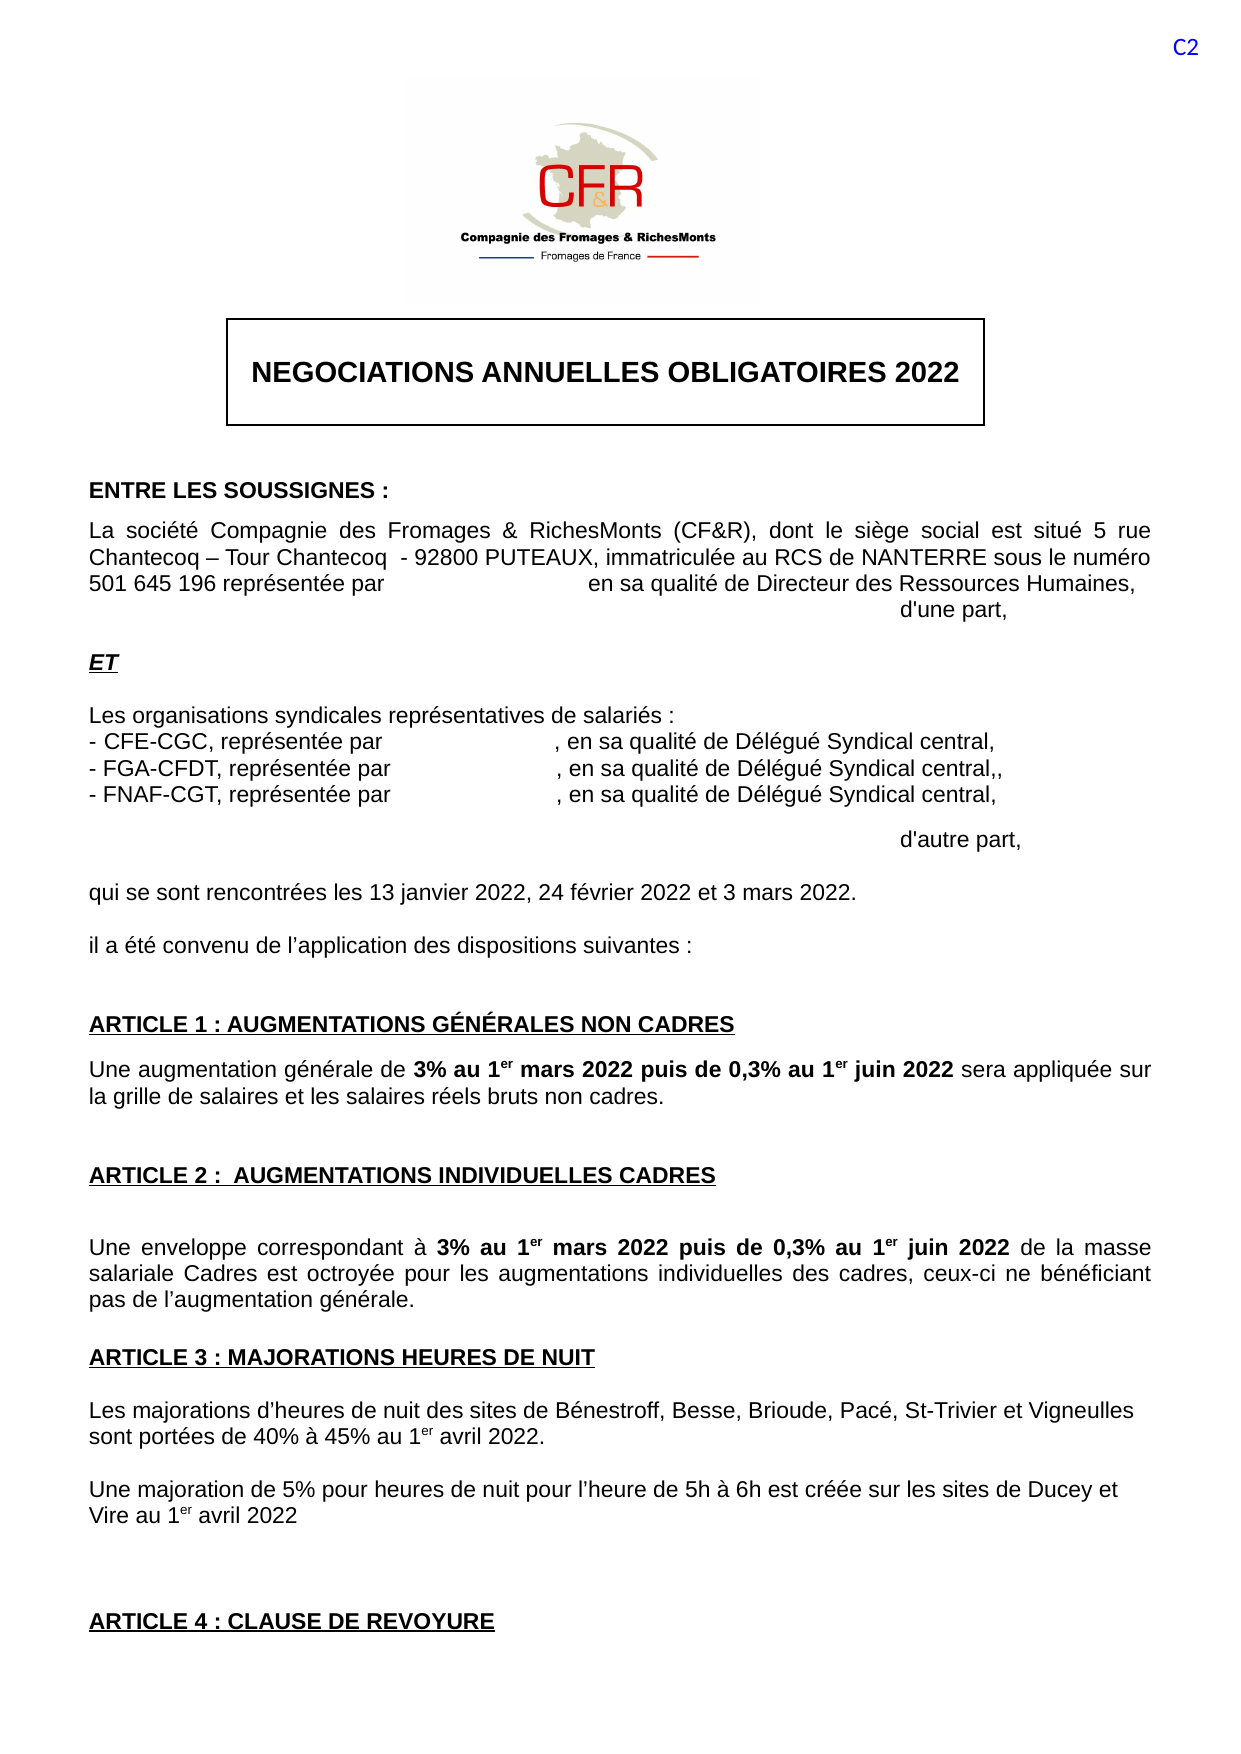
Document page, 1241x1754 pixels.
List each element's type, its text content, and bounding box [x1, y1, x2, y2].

text qui se sont rencontrées les 13 janvier 2022, 24 février 2022 et 3 mars 2022. [89, 879, 1152, 906]
text ARTICLE 3 : MAJORATIONS HEURES DE NUIT [89, 1344, 1152, 1370]
text Une enveloppe correspondant à 3% au 1er mars 2022 puis de 0,3% au 1er juin 2022 de la masse salariale Cadres est octroyée pour les augmentations individuelles des cadres, ceux-ci ne bénéficiant pas de l’augmentation générale. [89, 1234, 1152, 1313]
text Les majorations d’heures de nuit des sites de Bénestroff, Besse, Brioude, Pacé, St-Trivier et Vigneulles sont portées de 40% à 45% au 1er avril 2022. [89, 1397, 1152, 1449]
text ET [89, 649, 1152, 676]
text il a été convenu de l’application des dispositions suivantes : [89, 932, 1152, 958]
picture [404, 75, 760, 305]
text Une augmentation générale de 3% au 1er mars 2022 puis de 0,3% au 1er juin 2022 sera appliquée sur la grille de salaires et les salaires réels bruts non cadres. [89, 1056, 1152, 1109]
text La société Compagnie des Fromages & RichesMonts (CF&R), dont le siège social est situé 5 rue Chantecoq – Tour Chantecoq - 92800 PUTEAUX, immatriculée au RCS de NANTERRE sous le numéro 501 645 196 représentée par en sa qualité de Directeur des Ressources Humaines, [89, 517, 1152, 596]
text Les organisations syndicales représentatives de salariés : [89, 702, 1152, 728]
text - FGA-CFDT, représentée par , en sa qualité de Délégué Syndical central,, [89, 754, 1152, 781]
text ARTICLE 2 : AUGMENTATIONS INDIVIDUELLES CADRES [89, 1162, 1152, 1188]
text ARTICLE 4 : CLAUSE DE REVOYURE [89, 1608, 1152, 1634]
text d'autre part, [826, 826, 1152, 853]
text - FNAF-CGT, représentée par , en sa qualité de Délégué Syndical central, [89, 781, 1152, 807]
text NEGOCIATIONS ANNUELLES OBLIGATOIRES 2022 [228, 351, 983, 389]
text - CFE-CGC, représentée par , en sa qualité de Délégué Syndical central, [89, 728, 1152, 754]
text ENTRE LES SOUSSIGNES : [89, 477, 1152, 503]
text d'une part, [826, 596, 1152, 623]
text ARTICLE 1 : AugmentationS généraleS NON CADRES [89, 1011, 1167, 1037]
text Une majoration de 5% pour heures de nuit pour l’heure de 5h à 6h est créée sur les sites de Ducey et Vire au 1er avril 2022 [89, 1476, 1152, 1528]
